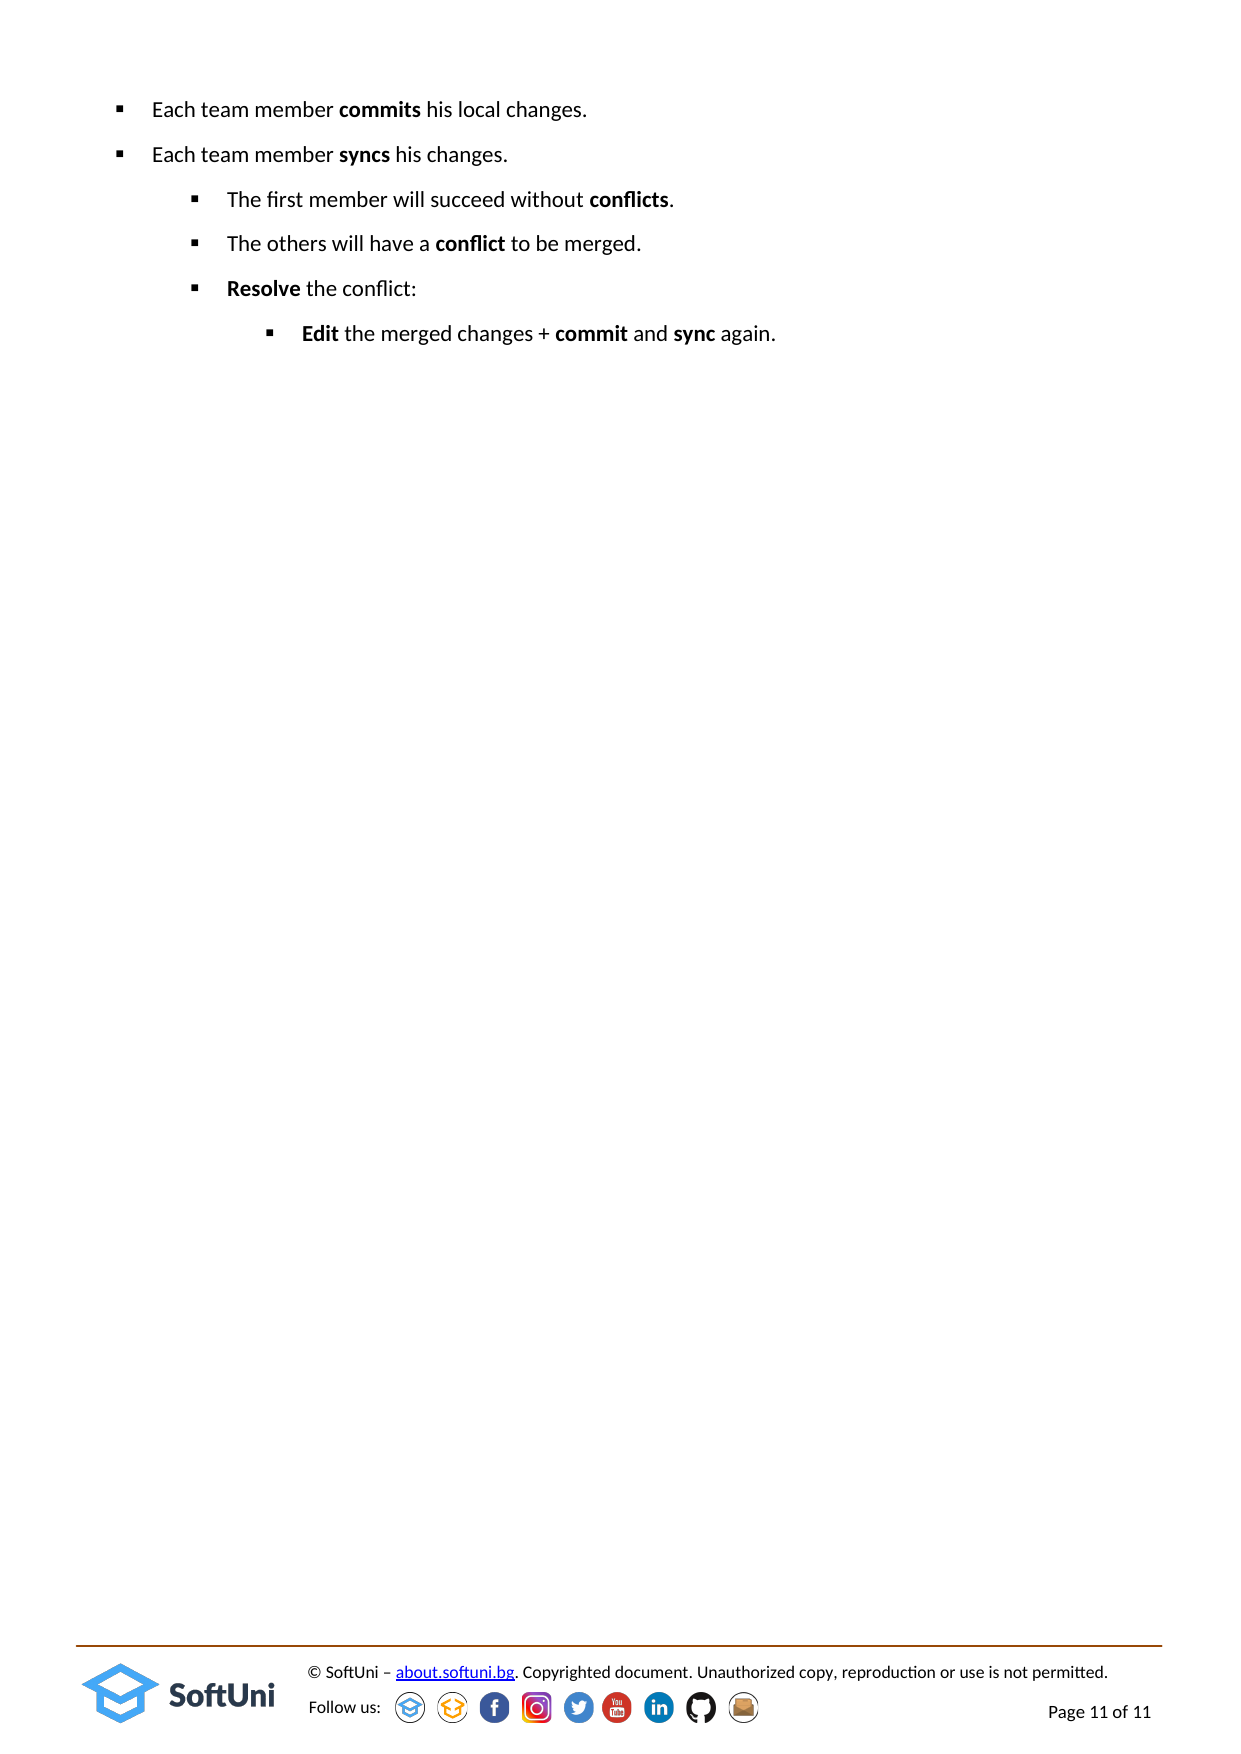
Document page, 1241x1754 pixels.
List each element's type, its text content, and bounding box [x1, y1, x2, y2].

list Each team member syncs his changes. [114, 140, 1163, 168]
picture [686, 1692, 716, 1723]
picture [564, 1692, 594, 1723]
picture [437, 1692, 468, 1723]
picture [644, 1714, 653, 1723]
list The others will have a conflict to be merged. [189, 229, 1163, 257]
picture [644, 1692, 653, 1701]
list Each team member commits his local changes. [114, 95, 1163, 123]
picture [602, 1692, 632, 1723]
picture [728, 1692, 759, 1723]
picture [665, 1714, 674, 1723]
picture [75, 1658, 281, 1729]
picture [665, 1692, 674, 1701]
picture [658, 1705, 667, 1714]
list Resolve the conflict: [189, 274, 1163, 302]
list Edit the merged changes + commit and sync again. [264, 319, 1163, 347]
picture [522, 1692, 552, 1723]
picture [395, 1692, 425, 1723]
list The first member will succeed without conflicts. [189, 185, 1163, 213]
picture [479, 1692, 510, 1723]
